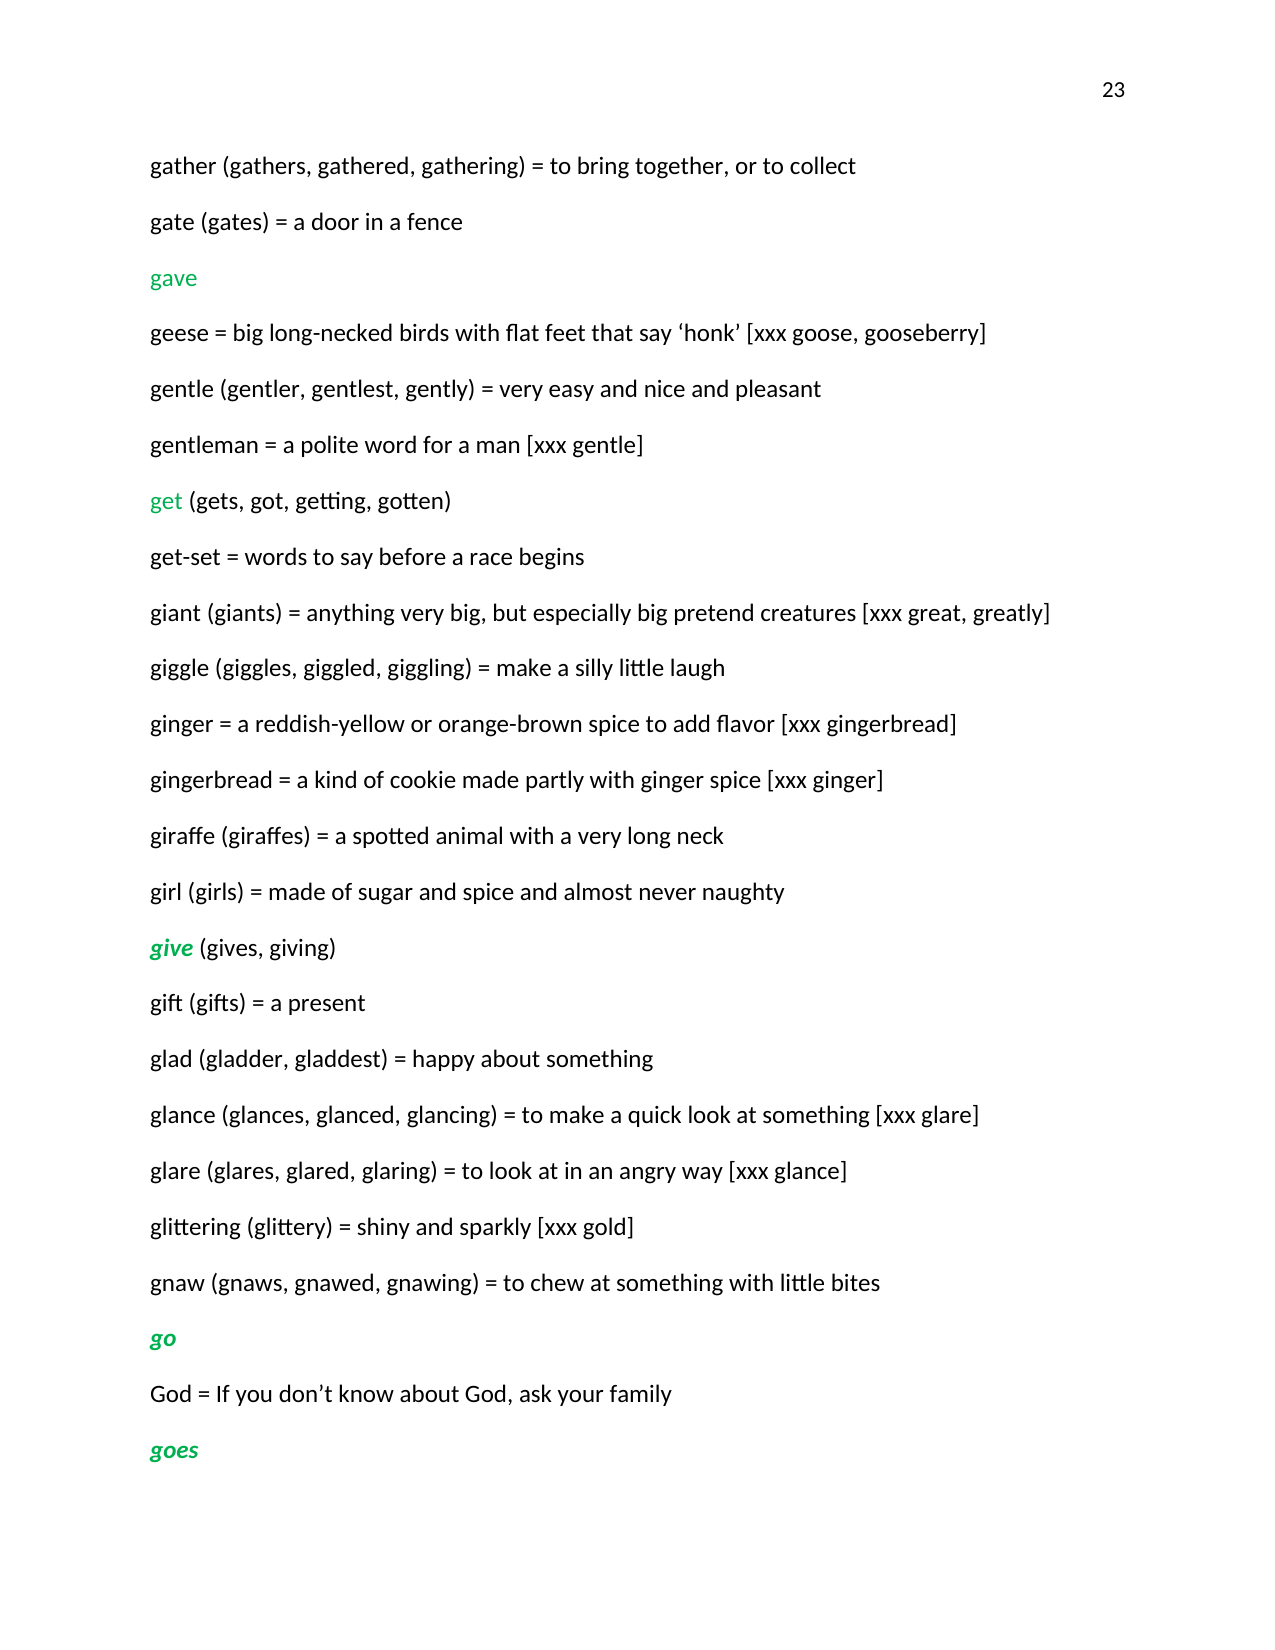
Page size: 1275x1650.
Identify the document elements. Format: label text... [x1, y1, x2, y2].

text God = If you don’t know about God, ask your family [150, 1378, 1125, 1409]
text gave [150, 262, 1125, 292]
text gather (gathers, gathered, gathering) = to bring together, or to collect [150, 150, 1125, 181]
text giant (giants) = anything very big, but especially big pretend creatures [xxx great, greatly] [150, 597, 1125, 627]
text goes [150, 1434, 1125, 1465]
text gift (gifts) = a present [150, 987, 1125, 1018]
text gentleman = a polite word for a man [xxx gentle] [150, 429, 1125, 460]
text girl (girls) = made of sugar and spice and almost never naughty [150, 876, 1125, 906]
text giggle (giggles, giggled, giggling) = make a silly little laugh [150, 652, 1125, 683]
text glance (glances, glanced, glancing) = to make a quick look at something [xxx glare] [150, 1099, 1125, 1130]
text go [150, 1322, 1125, 1353]
text giraffe (giraffes) = a spotted animal with a very long neck [150, 820, 1125, 851]
text get (gets, got, getting, gotten) [150, 485, 1125, 516]
text gnaw (gnaws, gnawed, gnawing) = to chew at something with little bites [150, 1267, 1125, 1297]
text glare (glares, glared, glaring) = to look at in an angry way [xxx glance] [150, 1155, 1125, 1186]
text gentle (gentler, gentlest, gently) = very easy and nice and pleasant [150, 373, 1125, 404]
text glittering (glittery) = shiny and sparkly [xxx gold] [150, 1211, 1125, 1241]
text give (gives, giving) [150, 932, 1125, 962]
text gingerbread = a kind of cookie made partly with ginger spice [xxx ginger] [150, 764, 1125, 795]
text get-set = words to say before a race begins [150, 541, 1125, 571]
text geese = big long-necked birds with flat feet that say ‘honk’ [xxx goose, gooseberry] [150, 317, 1125, 348]
text gate (gates) = a door in a fence [150, 206, 1125, 236]
text glad (gladder, gladdest) = happy about something [150, 1043, 1125, 1074]
text ginger = a reddish-yellow or orange-brown spice to add flavor [xxx gingerbread] [150, 708, 1125, 739]
